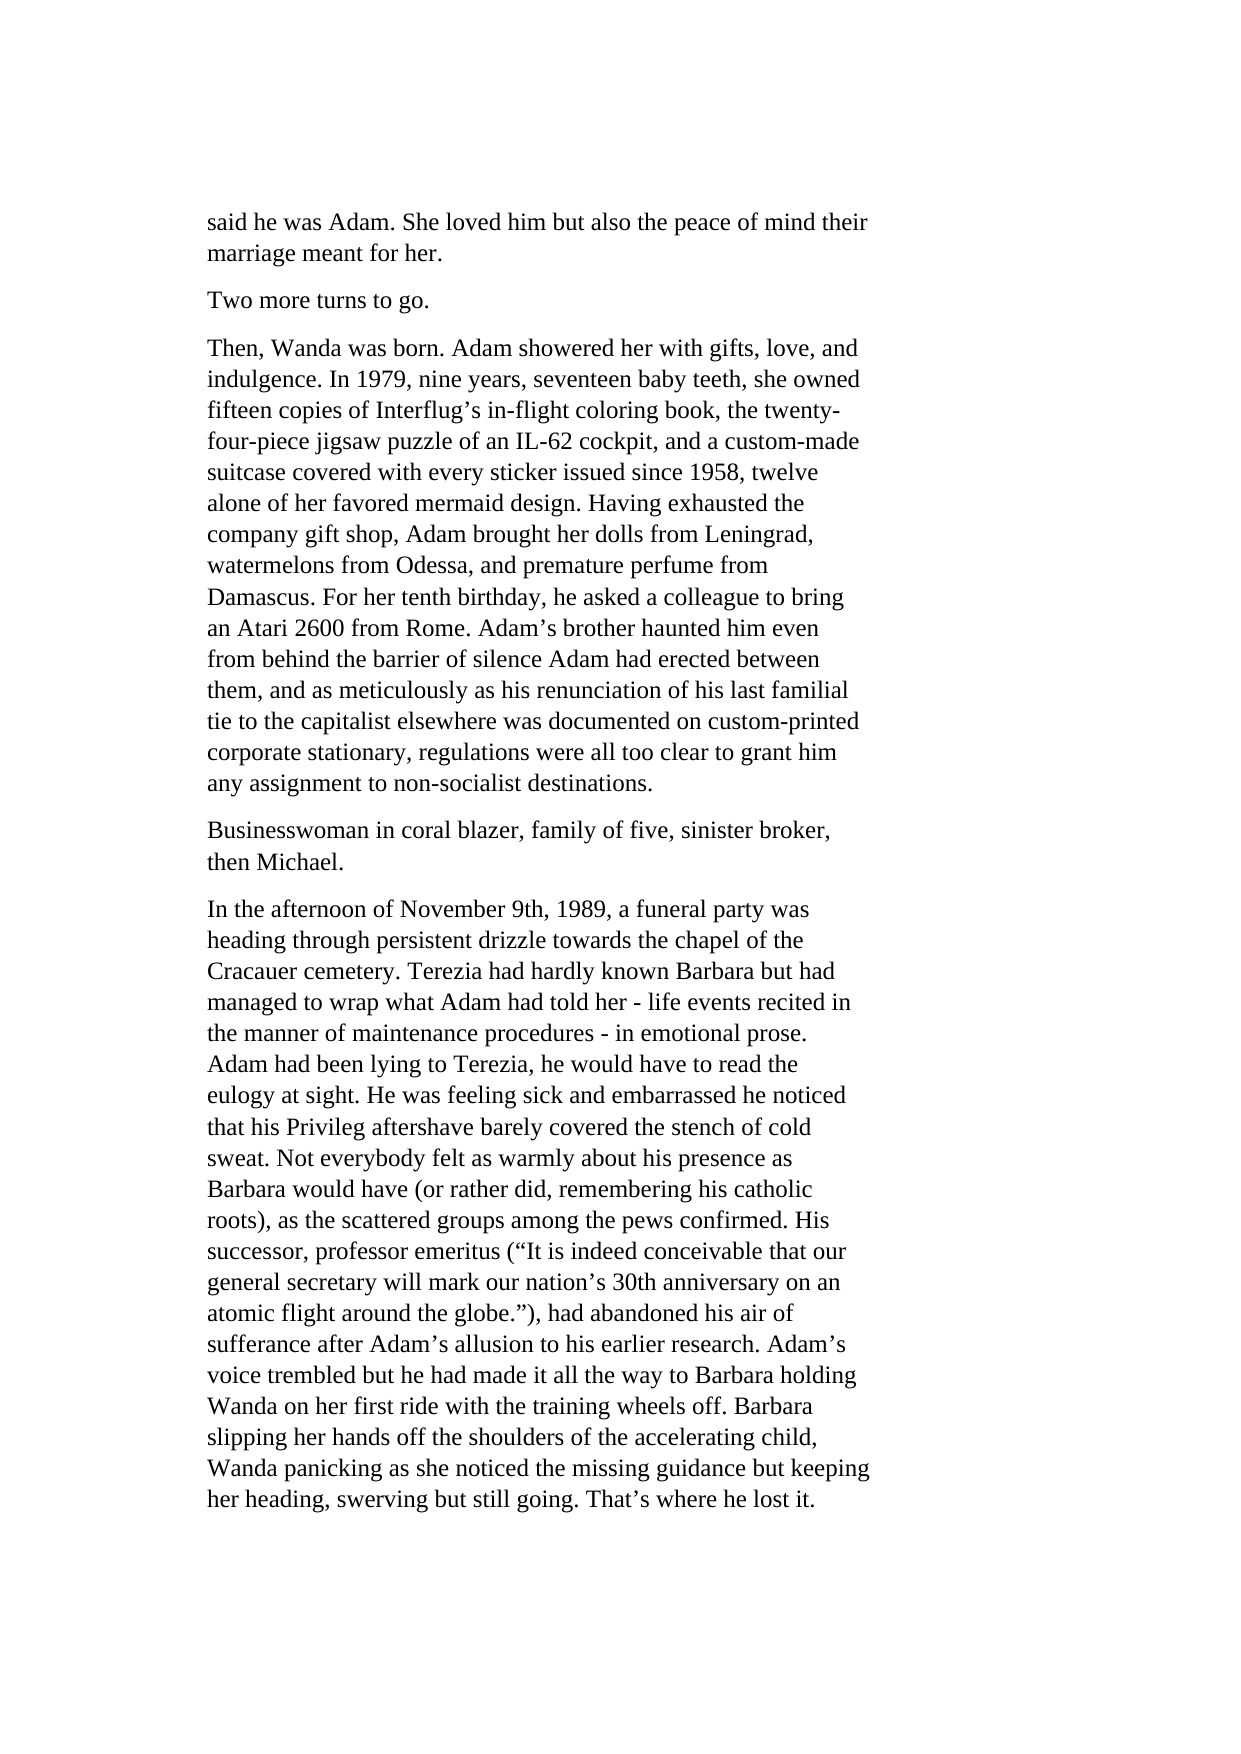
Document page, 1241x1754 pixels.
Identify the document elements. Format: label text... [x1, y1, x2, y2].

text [207, 894, 871, 1513]
text Businesswoman in coral blazer, family of five, sinister broker, then Michael. [207, 816, 871, 875]
text Two more turns to go. [207, 286, 871, 314]
text Then, Wanda was born. Adam showered her with gifts, love, and indulgence. In 1979, nine years, seventeen baby teeth, she owned fifteen copies of Interflug’s in-flight coloring book, the twenty-four-piece jigsaw puzzle of an IL-62 cockpit, and a custom-made suitcase covered with every sticker issued since 1958, twelve alone of her favored mermaid design. Having exhausted the company gift shop, Adam brought her dolls from Leningrad, watermelons from Odessa, and premature perfume from Damascus. For her tenth birthday, he asked a colleague to bring an Atari 2600 from Rome. Adam’s brother haunted him even from behind the barrier of silence Adam had erected between them, and as meticulously as his renunciation of his last familial tie to the capitalist elsewhere was documented on custom-printed corporate stationary, regulations were all too clear to grant him any assignment to non-socialist destinations. [207, 333, 871, 797]
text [207, 207, 871, 267]
